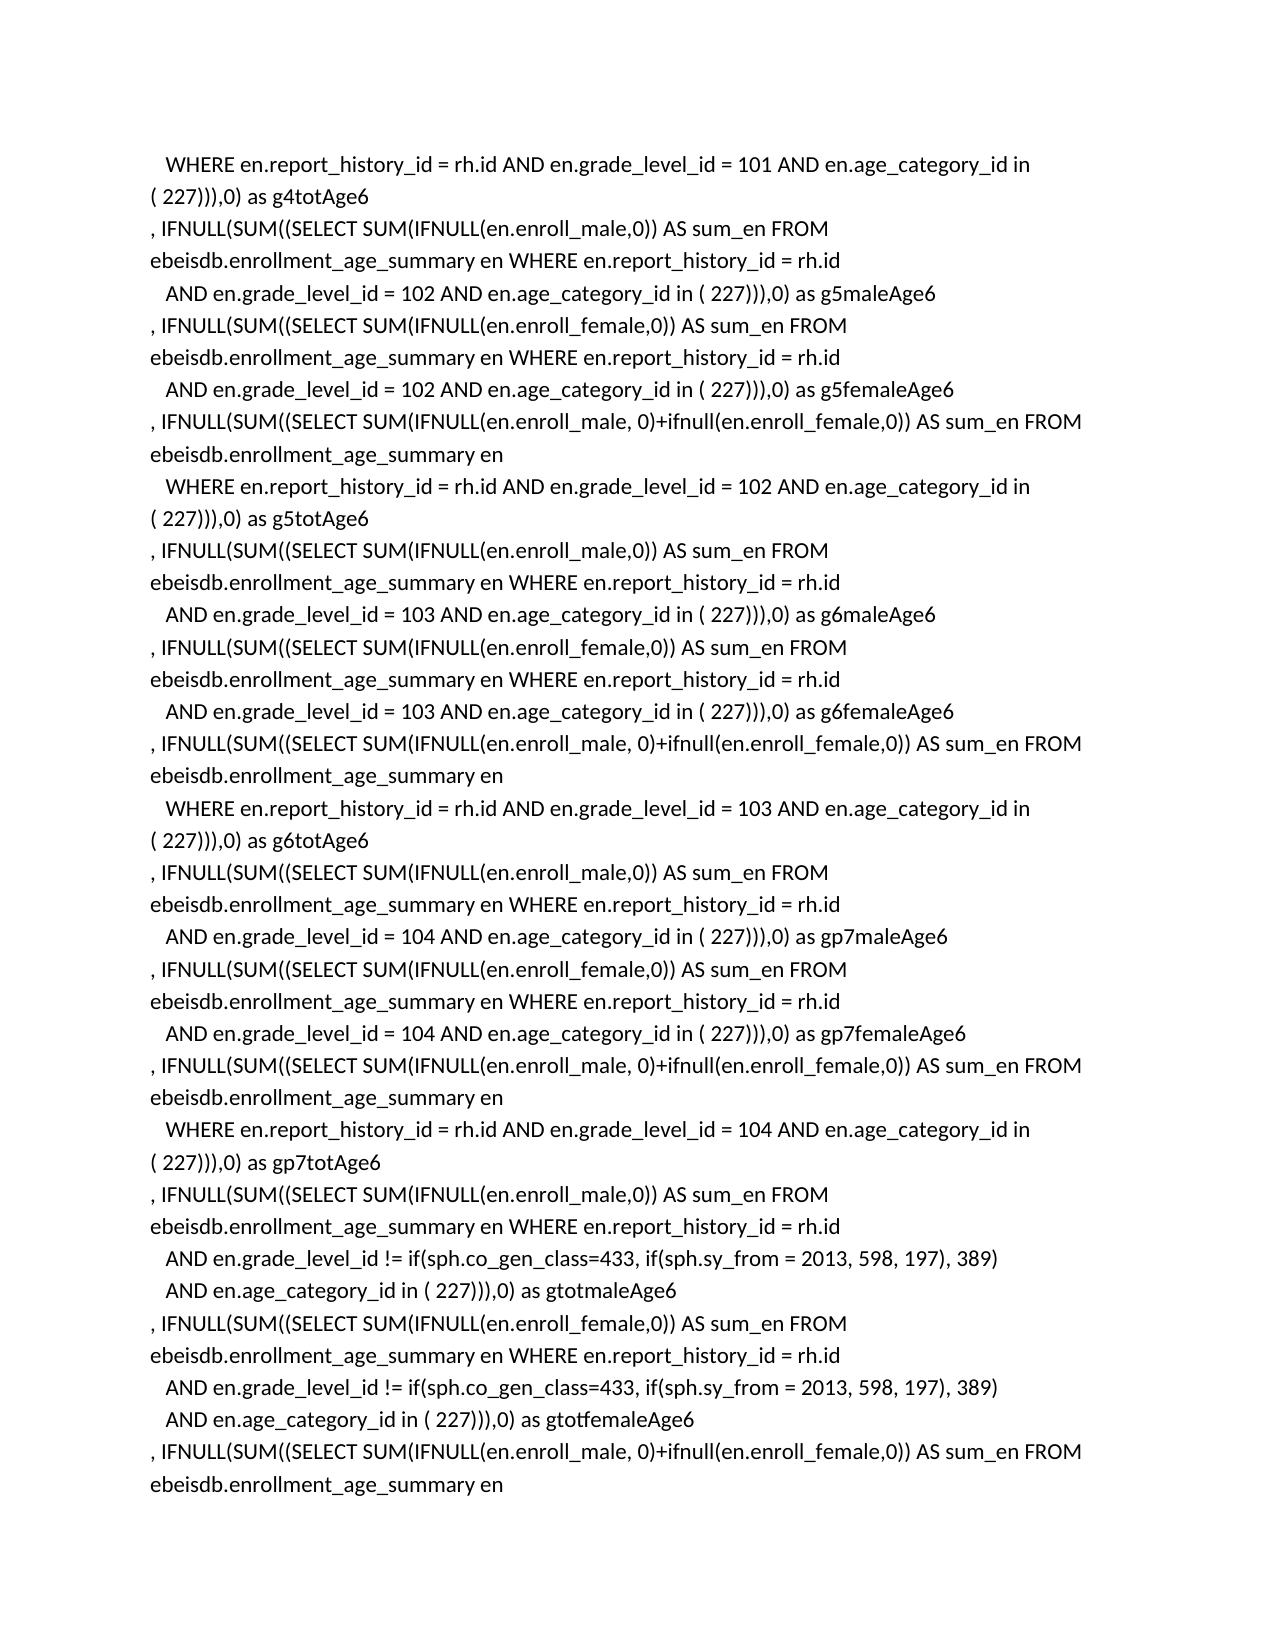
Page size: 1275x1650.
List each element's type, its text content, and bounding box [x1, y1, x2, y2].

text AND en.grade_level_id != if(sph.co_gen_class=433, if(sph.sy_from = 2013, 598, 197), 389) [150, 1373, 1125, 1401]
text , IFNULL(SUM((SELECT SUM(IFNULL(en.enroll_male,0)) AS sum_en FROM ebeisdb.enrollment_age_summary en WHERE en.report_history_id = rh.id [150, 858, 1125, 918]
text AND en.grade_level_id = 102 AND en.age_category_id in ( 227))),0) as g5maleAge6 [150, 279, 1125, 307]
text , IFNULL(SUM((SELECT SUM(IFNULL(en.enroll_female,0)) AS sum_en FROM ebeisdb.enrollment_age_summary en WHERE en.report_history_id = rh.id [150, 311, 1125, 371]
text , IFNULL(SUM((SELECT SUM(IFNULL(en.enroll_male, 0)+ifnull(en.enroll_female,0)) AS sum_en FROM ebeisdb.enrollment_age_summary en [150, 1437, 1125, 1498]
text AND en.grade_level_id = 103 AND en.age_category_id in ( 227))),0) as g6maleAge6 [150, 601, 1125, 629]
text AND en.grade_level_id = 104 AND en.age_category_id in ( 227))),0) as gp7femaleAge6 [150, 1019, 1125, 1047]
text , IFNULL(SUM((SELECT SUM(IFNULL(en.enroll_male,0)) AS sum_en FROM ebeisdb.enrollment_age_summary en WHERE en.report_history_id = rh.id [150, 536, 1125, 596]
text WHERE en.report_history_id = rh.id AND en.grade_level_id = 104 AND en.age_category_id in ( 227))),0) as gp7totAge6 [150, 1116, 1125, 1176]
text AND en.grade_level_id = 104 AND en.age_category_id in ( 227))),0) as gp7maleAge6 [150, 922, 1125, 951]
text AND en.grade_level_id != if(sph.co_gen_class=433, if(sph.sy_from = 2013, 598, 197), 389) [150, 1244, 1125, 1272]
text WHERE en.report_history_id = rh.id AND en.grade_level_id = 102 AND en.age_category_id in ( 227))),0) as g5totAge6 [150, 472, 1125, 532]
text , IFNULL(SUM((SELECT SUM(IFNULL(en.enroll_male, 0)+ifnull(en.enroll_female,0)) AS sum_en FROM ebeisdb.enrollment_age_summary en [150, 407, 1125, 468]
text , IFNULL(SUM((SELECT SUM(IFNULL(en.enroll_female,0)) AS sum_en FROM ebeisdb.enrollment_age_summary en WHERE en.report_history_id = rh.id [150, 633, 1125, 693]
text WHERE en.report_history_id = rh.id AND en.grade_level_id = 101 AND en.age_category_id in ( 227))),0) as g4totAge6 [150, 150, 1125, 210]
text WHERE en.report_history_id = rh.id AND en.grade_level_id = 103 AND en.age_category_id in ( 227))),0) as g6totAge6 [150, 794, 1125, 854]
text , IFNULL(SUM((SELECT SUM(IFNULL(en.enroll_male,0)) AS sum_en FROM ebeisdb.enrollment_age_summary en WHERE en.report_history_id = rh.id [150, 214, 1125, 274]
text AND en.age_category_id in ( 227))),0) as gtotfemaleAge6 [150, 1405, 1125, 1433]
text , IFNULL(SUM((SELECT SUM(IFNULL(en.enroll_male, 0)+ifnull(en.enroll_female,0)) AS sum_en FROM ebeisdb.enrollment_age_summary en [150, 729, 1125, 789]
text , IFNULL(SUM((SELECT SUM(IFNULL(en.enroll_female,0)) AS sum_en FROM ebeisdb.enrollment_age_summary en WHERE en.report_history_id = rh.id [150, 1309, 1125, 1369]
text AND en.age_category_id in ( 227))),0) as gtotmaleAge6 [150, 1277, 1125, 1304]
text AND en.grade_level_id = 102 AND en.age_category_id in ( 227))),0) as g5femaleAge6 [150, 375, 1125, 403]
text , IFNULL(SUM((SELECT SUM(IFNULL(en.enroll_male, 0)+ifnull(en.enroll_female,0)) AS sum_en FROM ebeisdb.enrollment_age_summary en [150, 1051, 1125, 1111]
text , IFNULL(SUM((SELECT SUM(IFNULL(en.enroll_male,0)) AS sum_en FROM ebeisdb.enrollment_age_summary en WHERE en.report_history_id = rh.id [150, 1180, 1125, 1240]
text , IFNULL(SUM((SELECT SUM(IFNULL(en.enroll_female,0)) AS sum_en FROM ebeisdb.enrollment_age_summary en WHERE en.report_history_id = rh.id [150, 955, 1125, 1015]
text AND en.grade_level_id = 103 AND en.age_category_id in ( 227))),0) as g6femaleAge6 [150, 697, 1125, 725]
